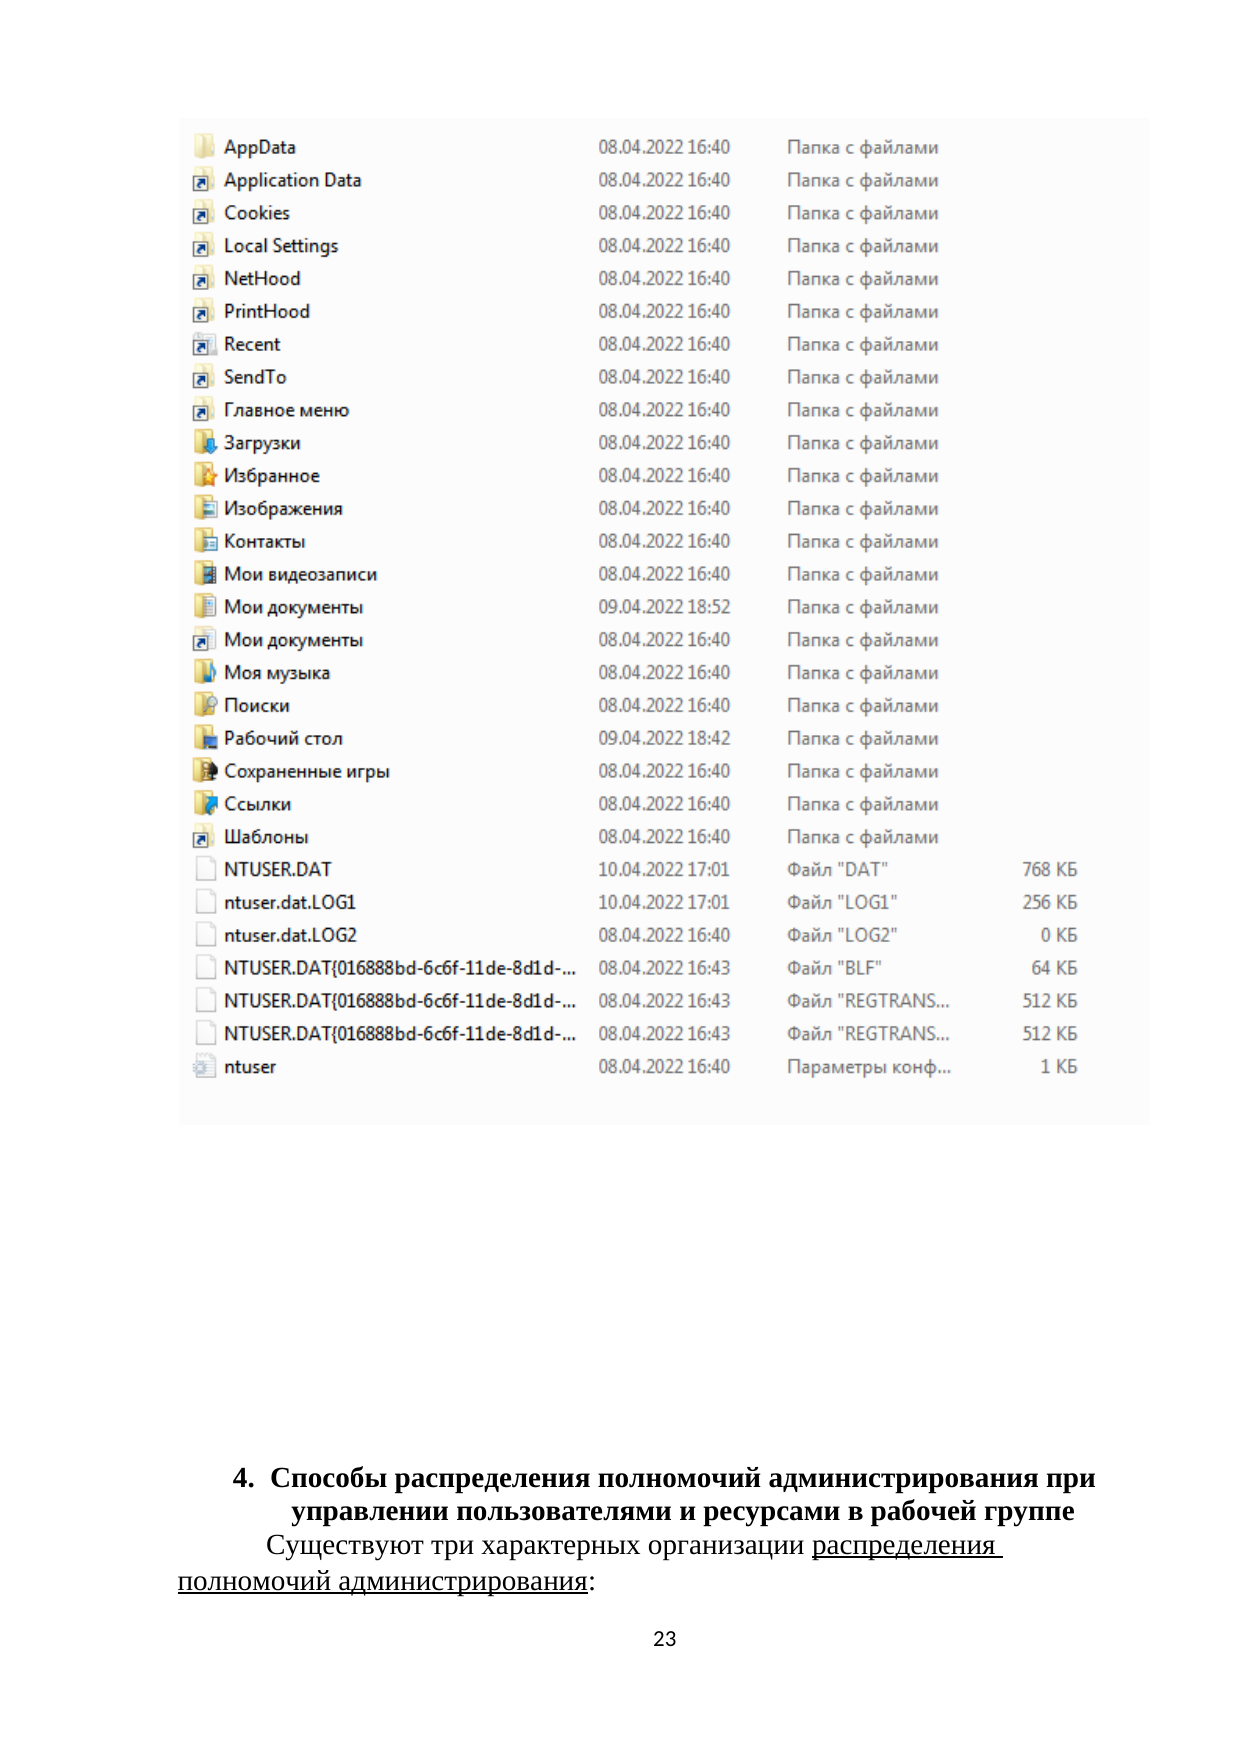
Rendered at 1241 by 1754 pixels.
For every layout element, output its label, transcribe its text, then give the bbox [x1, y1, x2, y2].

picture [179, 118, 1150, 1125]
text Существуют три характерных организации распределения полномочий администрирования: [177, 1527, 1152, 1597]
list Способы распределения полномочий администрирования при управлении пользователями и ресурсами в рабочей группе [177, 1460, 1152, 1527]
